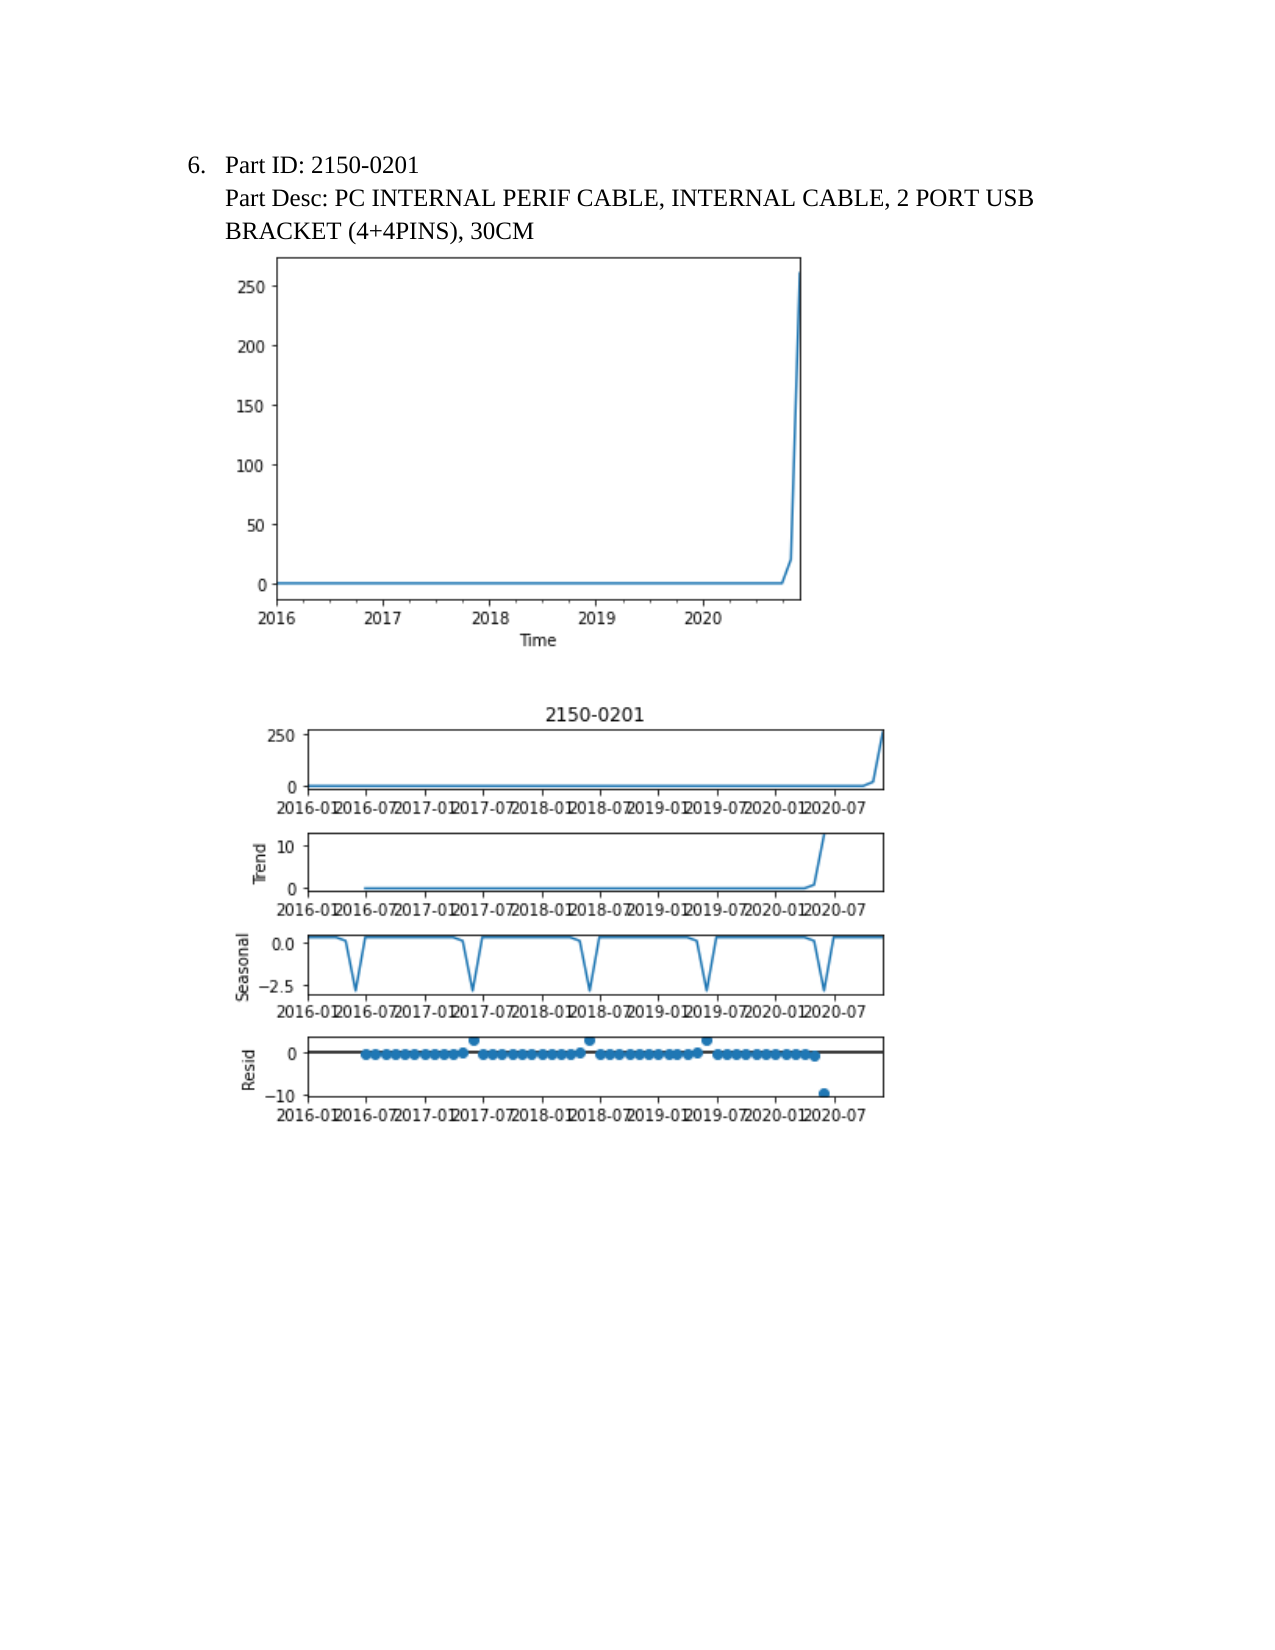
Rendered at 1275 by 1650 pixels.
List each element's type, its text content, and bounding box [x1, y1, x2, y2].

picture [225, 249, 811, 659]
picture [225, 695, 894, 1134]
list Part ID: 2150-0201 [187, 150, 1125, 179]
text Part Desc: PC INTERNAL PERIF CABLE, INTERNAL CABLE, 2 PORT USB BRACKET (4+4PINS), 30CM [225, 183, 1125, 245]
